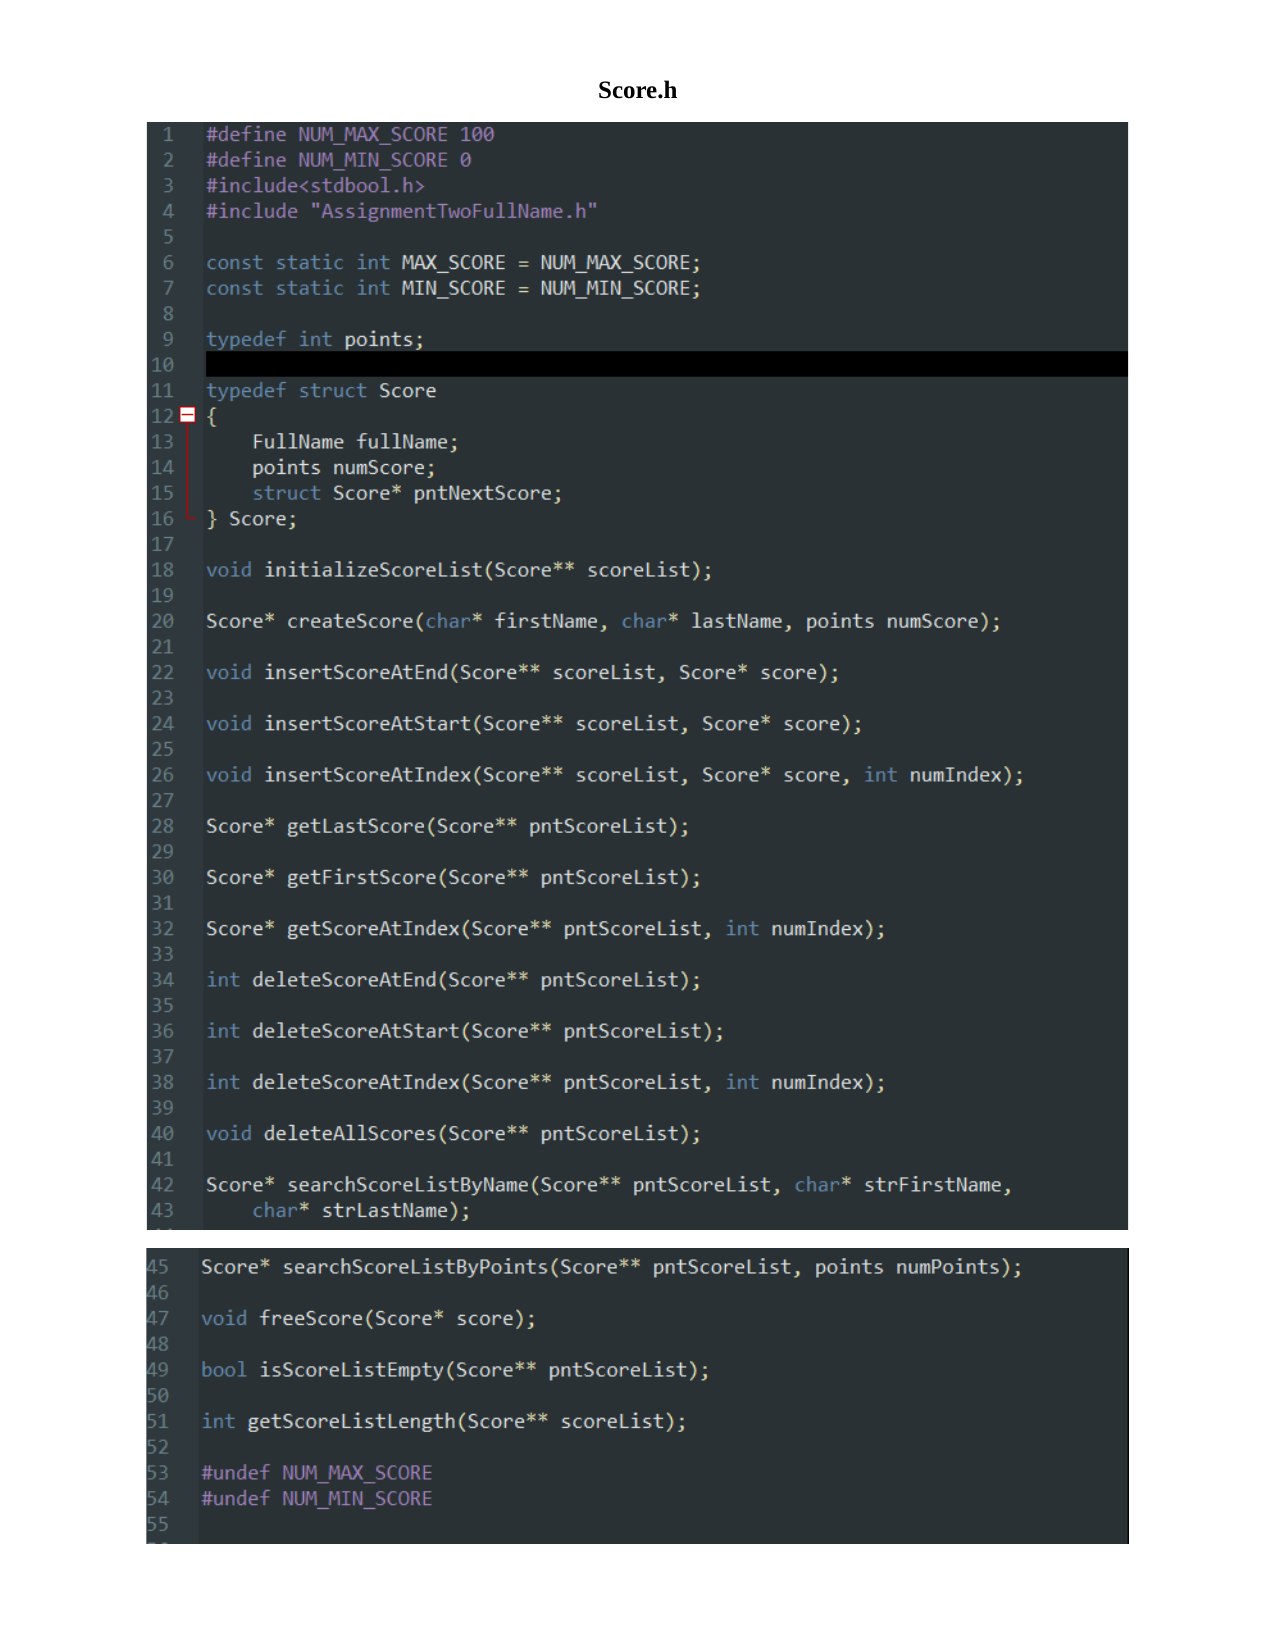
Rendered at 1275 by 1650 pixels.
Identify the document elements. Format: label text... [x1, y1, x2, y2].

picture [146, 122, 1129, 1230]
text Score.h [75, 75, 1200, 104]
picture [146, 1248, 1129, 1544]
